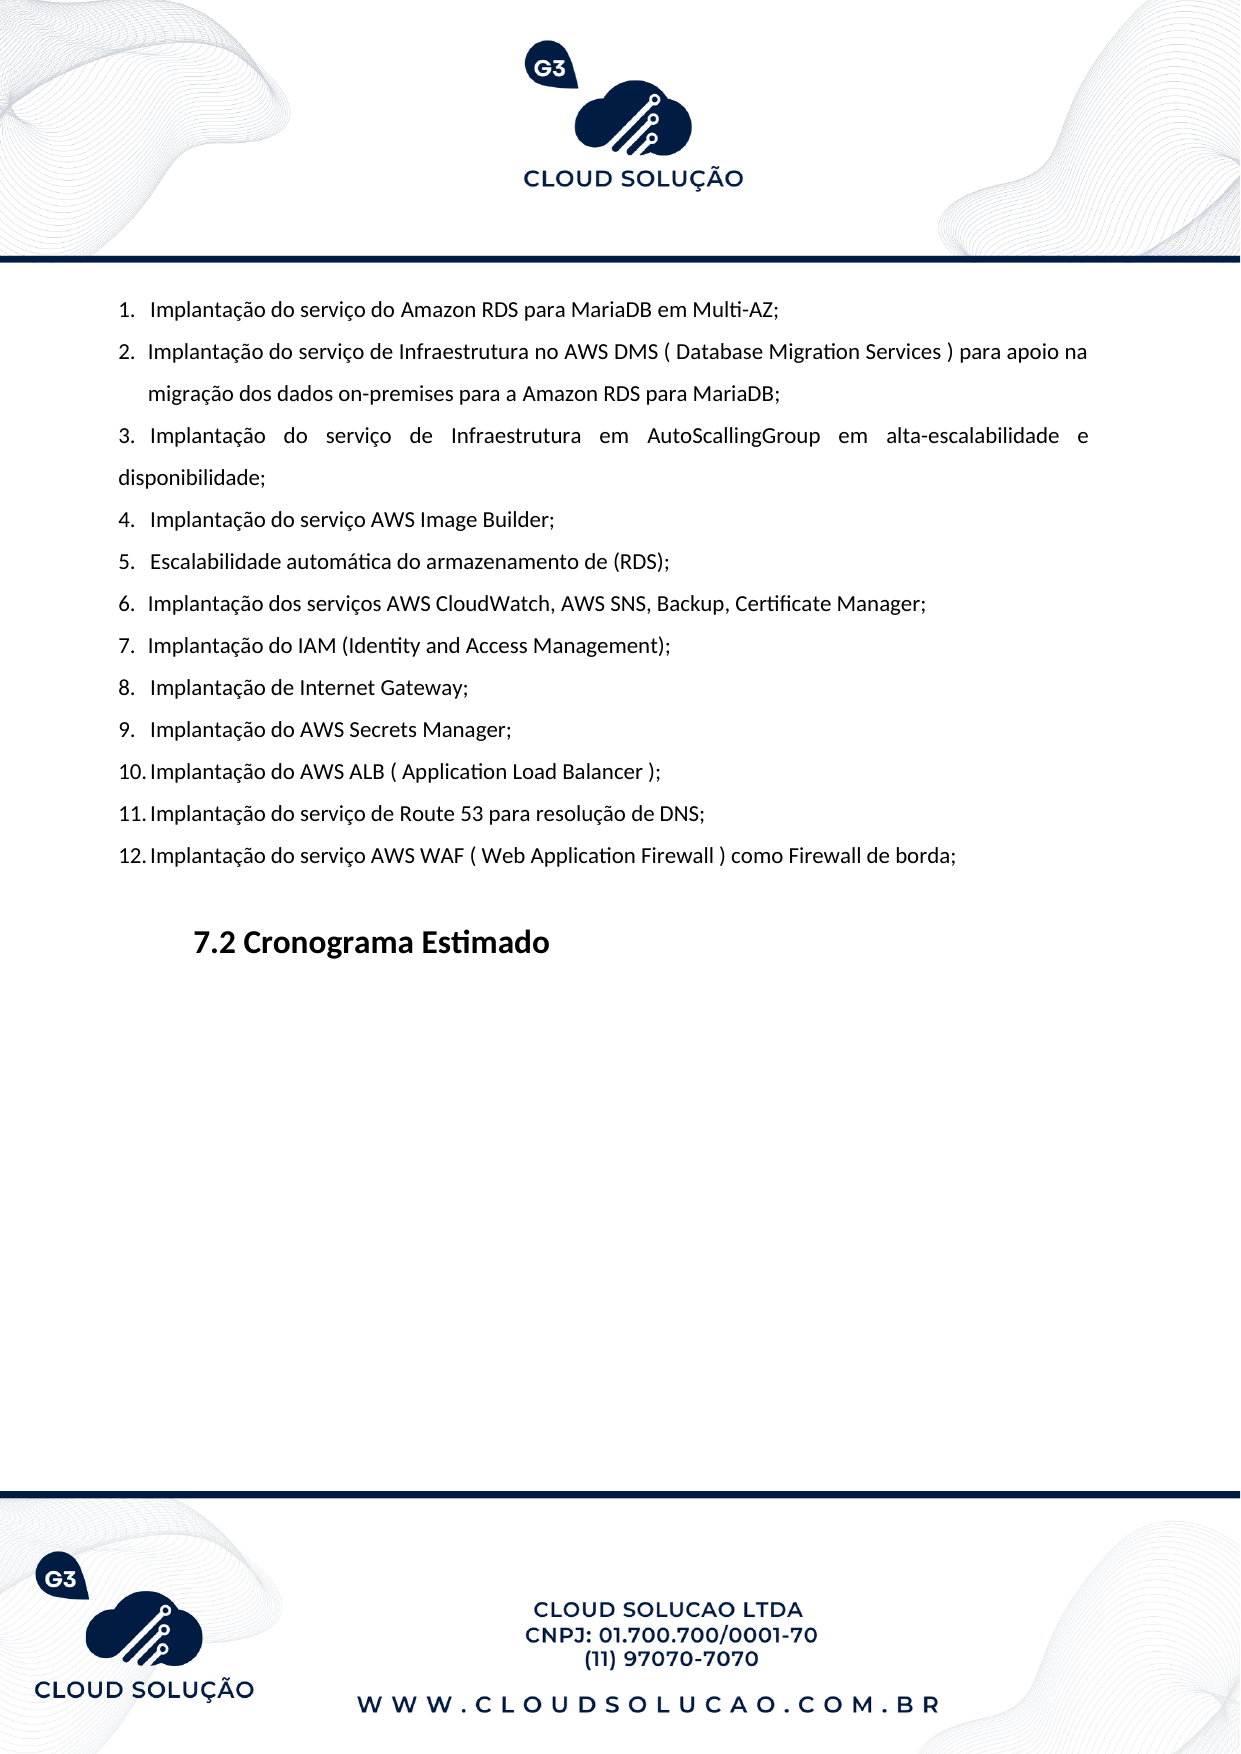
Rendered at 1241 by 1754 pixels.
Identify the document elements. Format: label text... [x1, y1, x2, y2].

list Escalabilidade automática do armazenamento de (RDS); [118, 547, 1090, 575]
list Implantação do serviço AWS Image Builder; [118, 505, 1090, 533]
list Implantação do AWS ALB ( Application Load Balancer ); [118, 757, 1090, 785]
list Implantação do serviço de Infraestrutura em AutoScallingGroup em alta-escalabilidade e disponibilidade; [118, 421, 1090, 491]
list Implantação de Internet Gateway; [118, 673, 1090, 701]
picture [0, 1491, 1241, 1754]
list Implantação do serviço de Infraestrutura no AWS DMS ( Database Migration Services ) para apoio na migração dos dados on-premises para a Amazon RDS para MariaDB; [118, 337, 1090, 407]
list Implantação dos serviços AWS CloudWatch, AWS SNS, Backup, Certificate Manager; [118, 589, 1090, 617]
list Implantação do serviço do Amazon RDS para MariaDB em Multi-AZ; [118, 295, 1090, 323]
list Implantação do IAM (Identity and Access Management); [118, 631, 1090, 659]
subtitle 7.2 Cronograma Estimado [118, 921, 1090, 961]
list Implantação do serviço AWS WAF ( Web Application Firewall ) como Firewall de borda; [118, 841, 1090, 869]
picture [0, 0, 1241, 263]
list Implantação do AWS Secrets Manager; [118, 715, 1090, 743]
list Implantação do serviço de Route 53 para resolução de DNS; [118, 799, 1090, 827]
